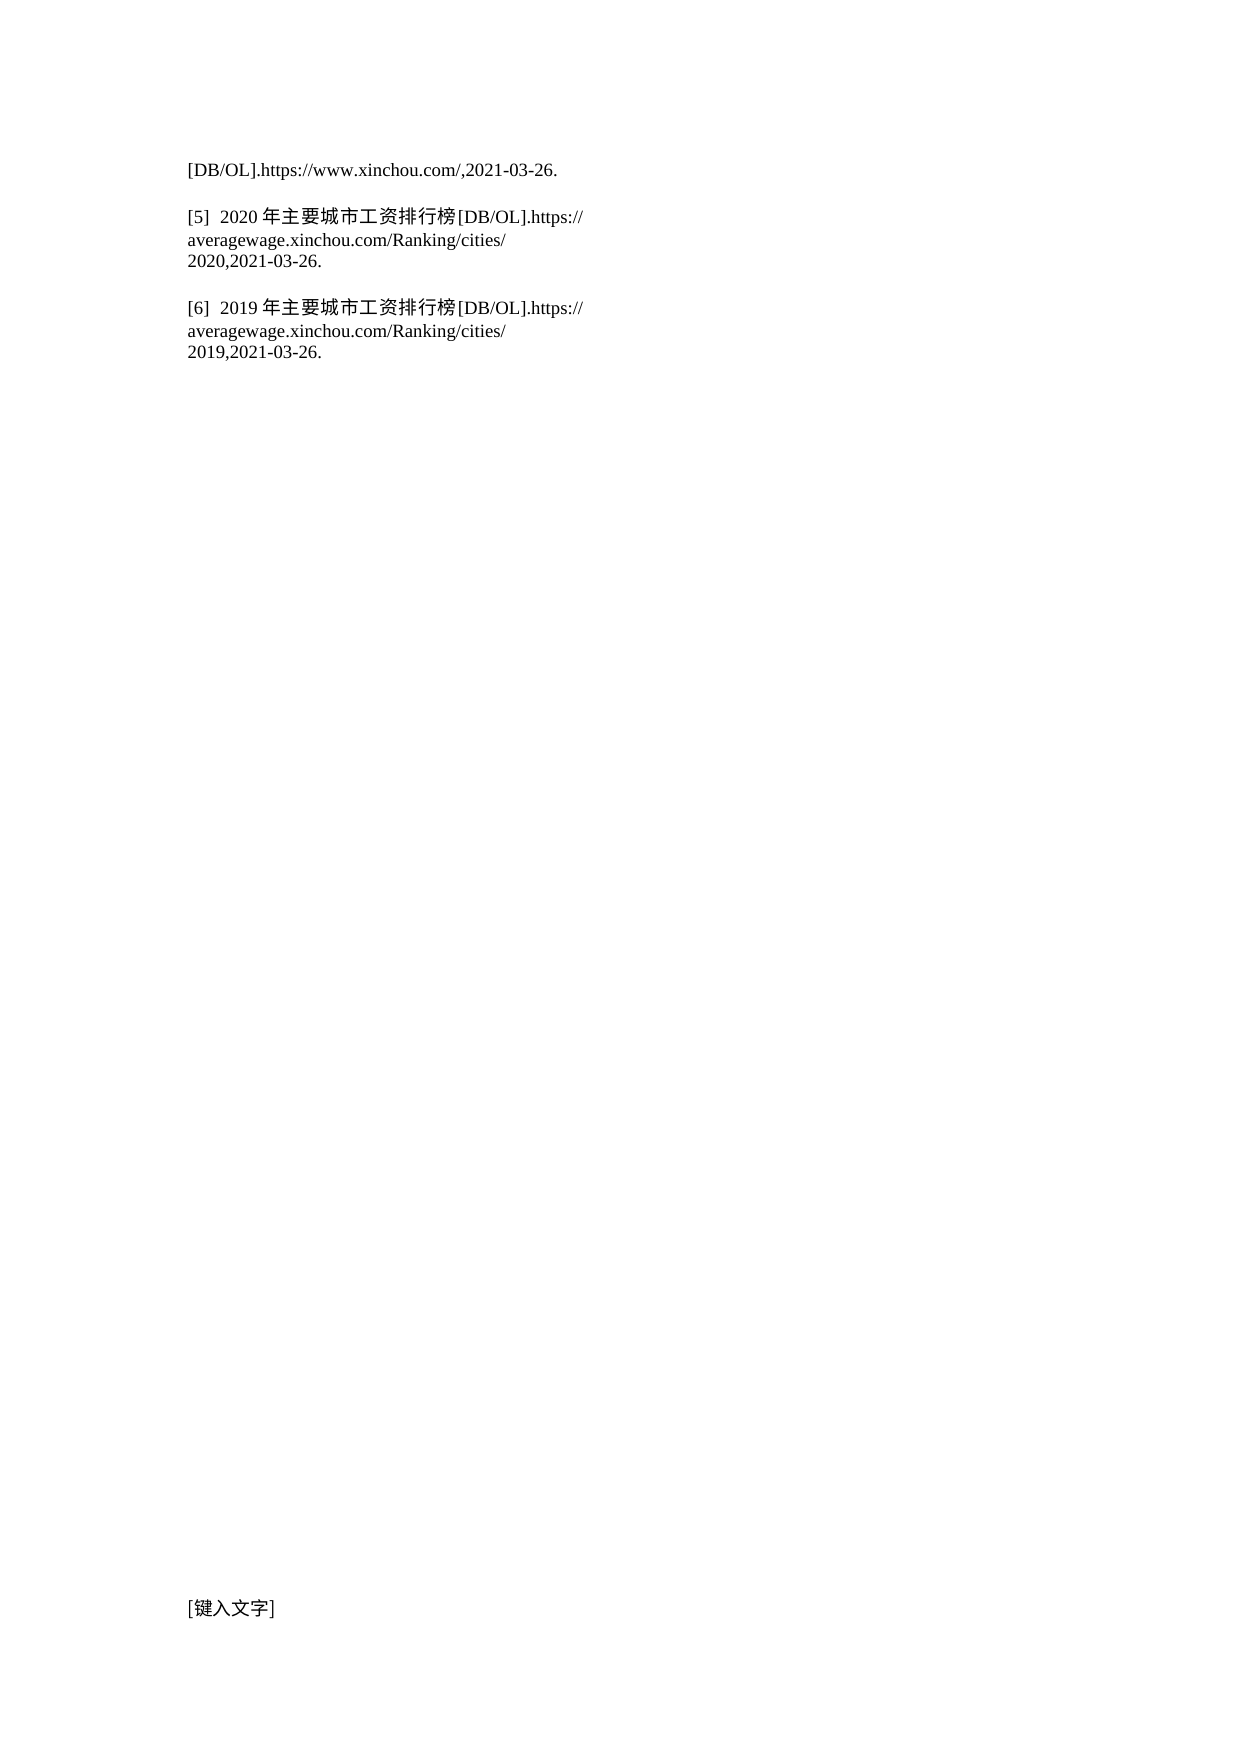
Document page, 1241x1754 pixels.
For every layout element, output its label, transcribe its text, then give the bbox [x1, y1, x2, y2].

list 2020年主要城市工资排行榜[DB/OL].https://averagewage.xinchou.com/Ranking/cities/2020,2021-03-26. [187, 202, 583, 272]
list 2020年收入最高的大学专业薪酬排行榜[DB/OL].https://www.xinchou.com/,2021-03-26. [187, 159, 583, 181]
list 2019年主要城市工资排行榜[DB/OL].https://averagewage.xinchou.com/Ranking/cities/2019,2021-03-26. [187, 293, 583, 363]
